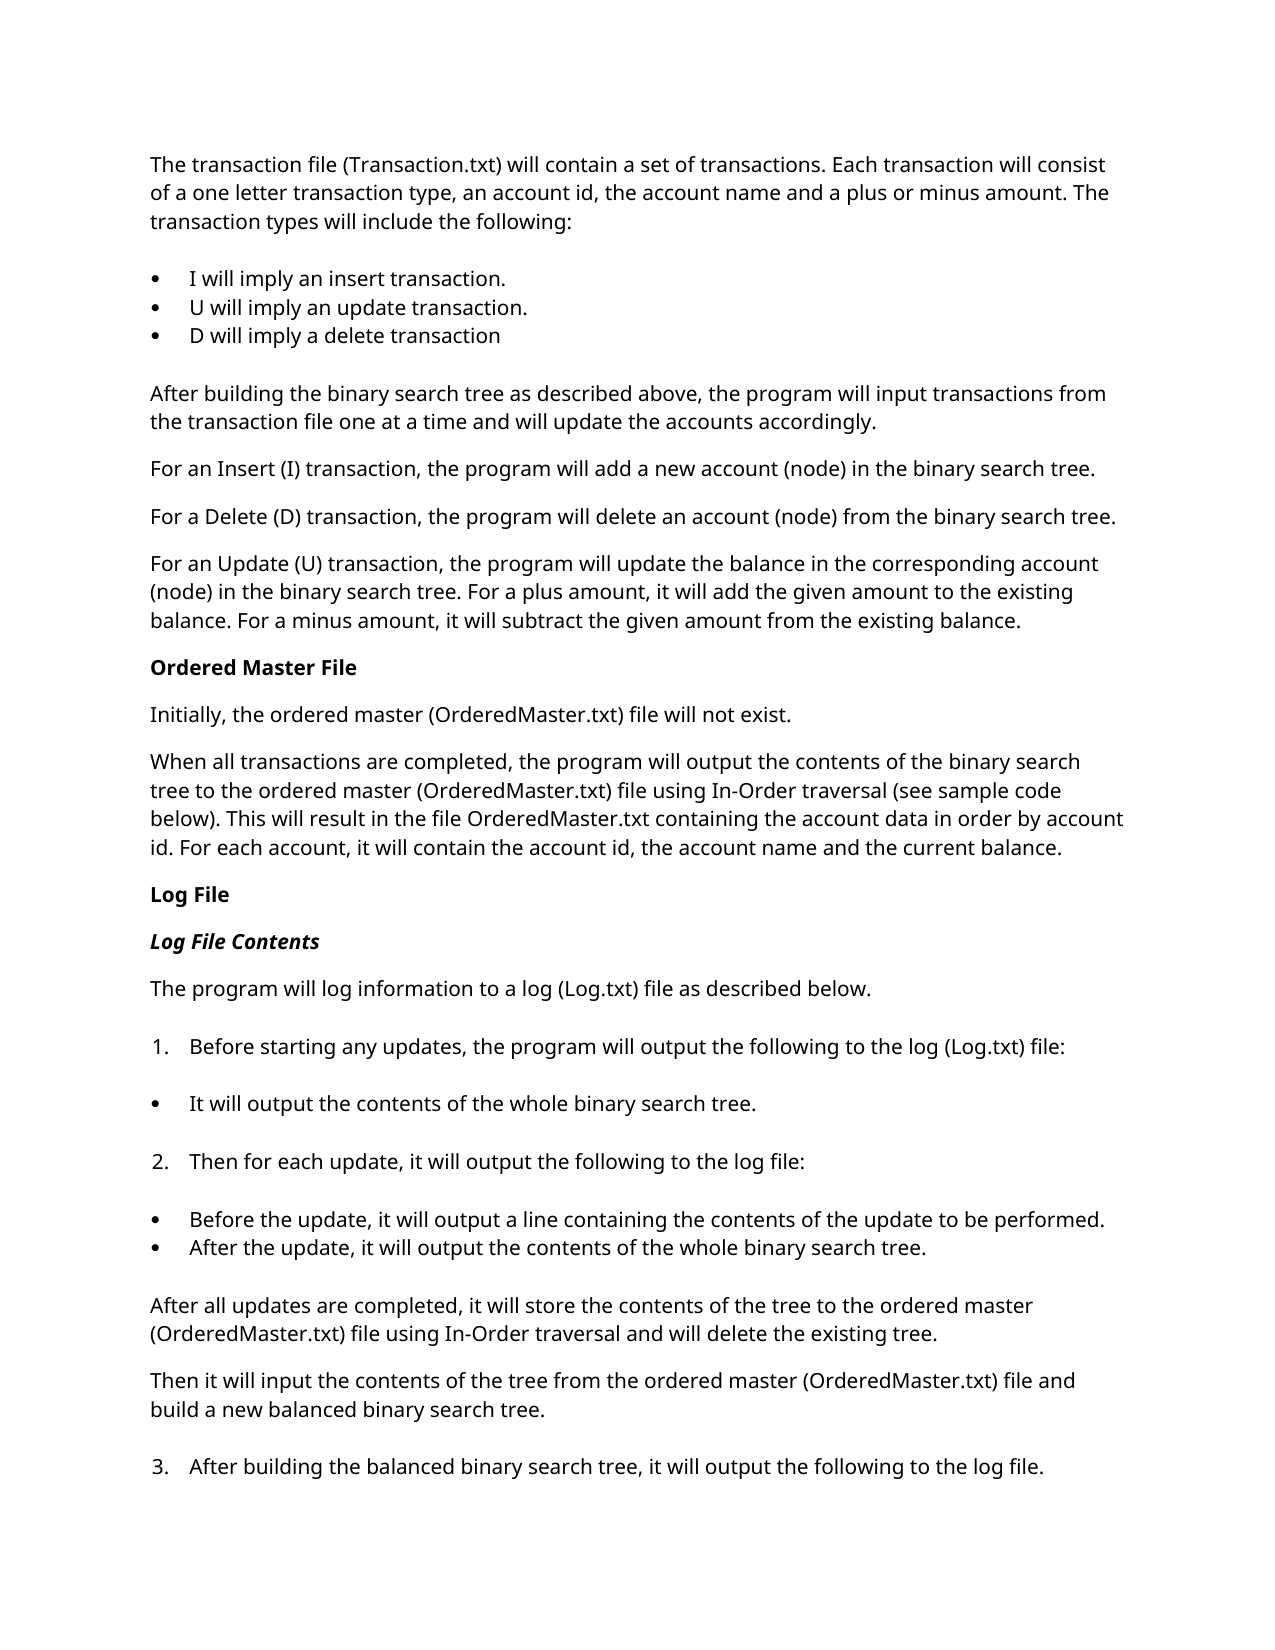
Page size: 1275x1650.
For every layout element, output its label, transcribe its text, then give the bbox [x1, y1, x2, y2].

list D will imply a delete transaction [152, 321, 1125, 350]
text Log File [150, 880, 1125, 908]
text After all updates are completed, it will store the contents of the tree to the ordered master (OrderedMaster.txt) file using In-Order traversal and will delete the existing tree. [150, 1291, 1125, 1348]
text After building the binary search tree as described above, the program will input transactions from the transaction file one at a time and will update the accounts accordingly. [150, 379, 1125, 436]
list It will output the contents of the whole binary search tree. [152, 1089, 1125, 1118]
list U will imply an update transaction. [152, 293, 1125, 321]
text The program will log information to a log (Log.txt) file as described below. [150, 974, 1125, 1003]
list After building the balanced binary search tree, it will output the following to the log file. [152, 1452, 1125, 1481]
list Then for each update, it will output the following to the log file: [152, 1147, 1125, 1176]
text For a Delete (D) transaction, the program will delete an account (node) from the binary search tree. [150, 502, 1125, 530]
text The transaction file (Transaction.txt) will contain a set of transactions. Each transaction will consist of a one letter transaction type, an account id, the account name and a plus or minus amount. The transaction types will include the following: [150, 150, 1125, 235]
text For an Update (U) transaction, the program will update the balance in the corresponding account (node) in the binary search tree. For a plus amount, it will add the given amount to the existing balance. For a minus amount, it will subtract the given amount from the existing balance. [150, 549, 1125, 634]
text When all transactions are completed, the program will output the contents of the binary search tree to the ordered master (OrderedMaster.txt) file using In-Order traversal (see sample code below). This will result in the file OrderedMaster.txt containing the account data in order by account id. For each account, it will contain the account id, the account name and the current balance. [150, 747, 1125, 861]
text Initially, the ordered master (OrderedMaster.txt) file will not exist. [150, 700, 1125, 729]
list Before the update, it will output a line containing the contents of the update to be performed. [152, 1205, 1125, 1233]
list After the update, it will output the contents of the whole binary search tree. [152, 1233, 1125, 1262]
text For an Insert (I) transaction, the program will add a new account (node) in the binary search tree. [150, 454, 1125, 483]
text Then it will input the contents of the tree from the ordered master (OrderedMaster.txt) file and build a new balanced binary search tree. [150, 1366, 1125, 1423]
list I will imply an insert transaction. [152, 264, 1125, 293]
text Log File Contents [150, 927, 1125, 956]
list Before starting any updates, the program will output the following to the log (Log.txt) file: [152, 1032, 1125, 1060]
text Ordered Master File [150, 653, 1125, 681]
